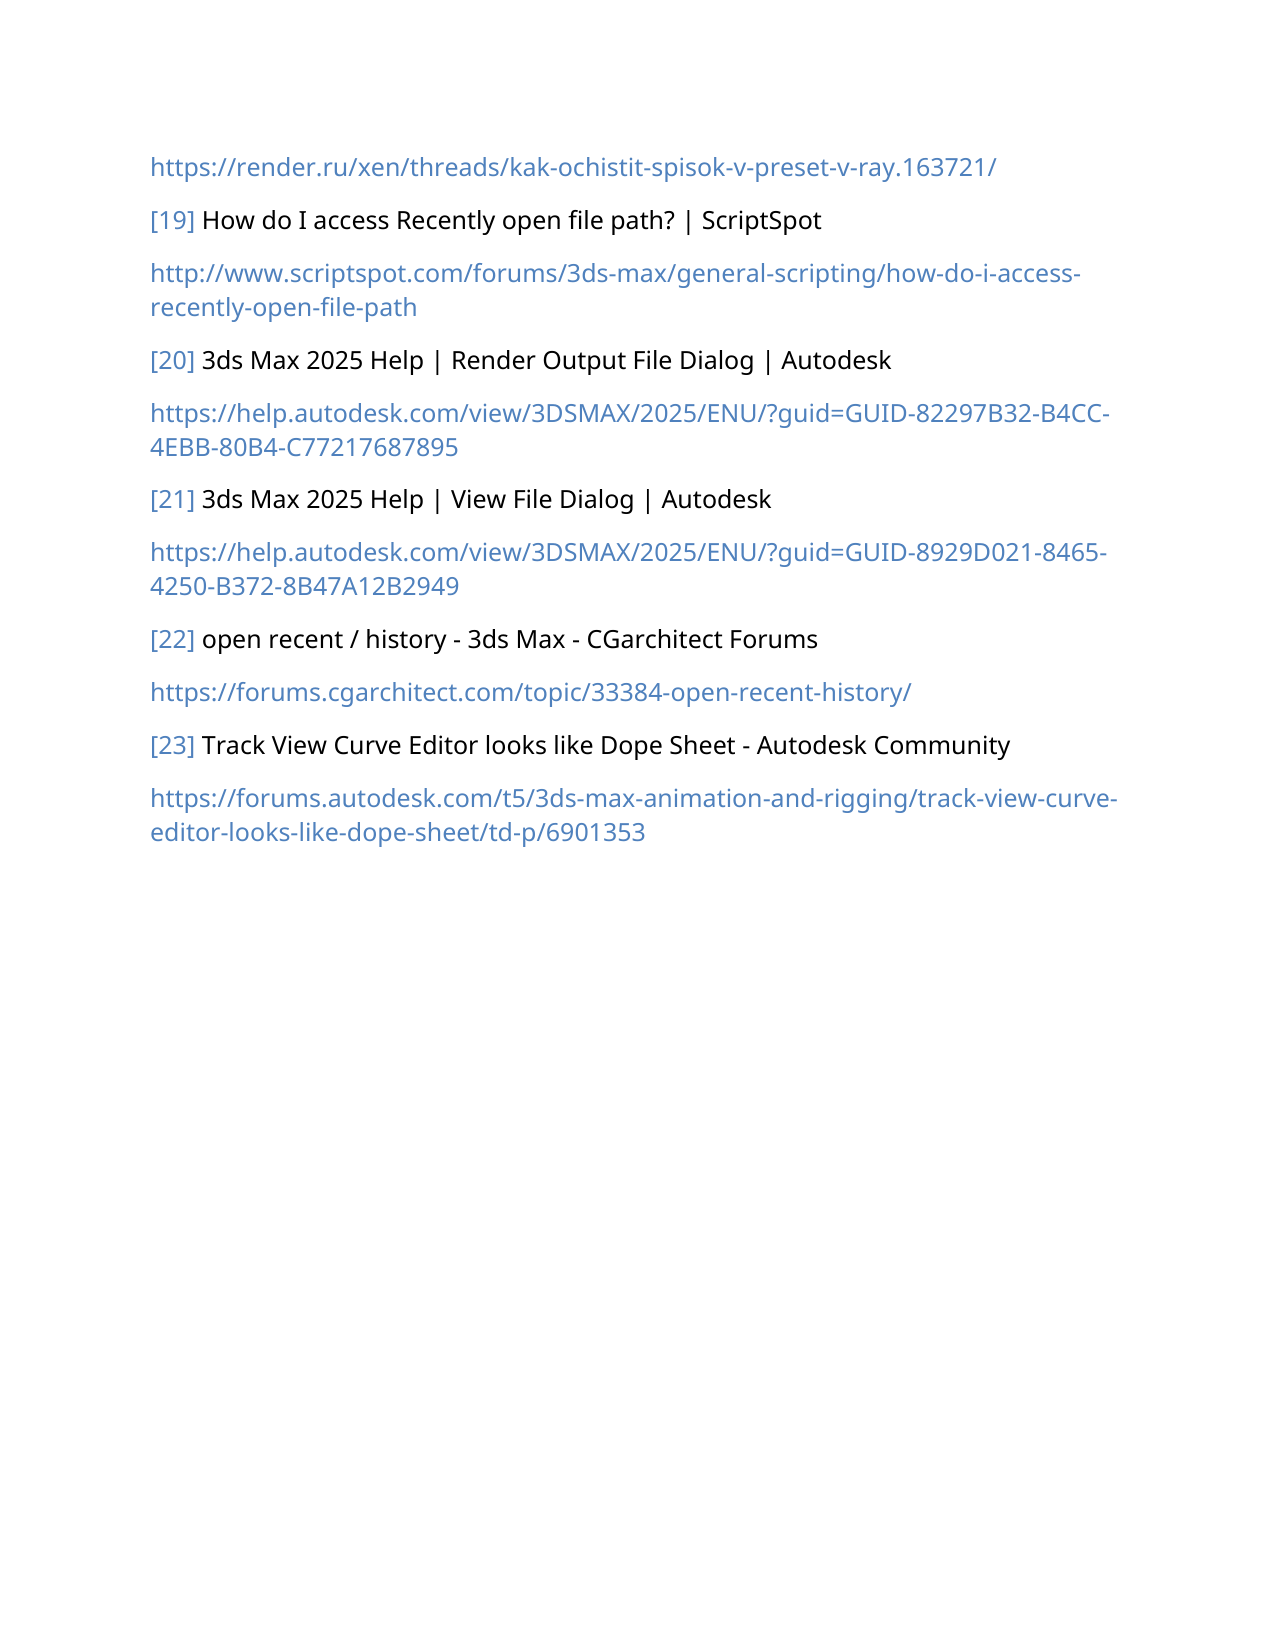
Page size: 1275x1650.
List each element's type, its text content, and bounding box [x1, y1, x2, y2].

text http://www.scriptspot.com/forums/3ds-max/general-scripting/how-do-i-access-recently-open-file-path [150, 256, 1125, 324]
text https://render.ru/xen/threads/kak-ochistit-spisok-v-preset-v-ray.163721/ [150, 150, 1125, 184]
text [21] 3ds Max 2025 Help | View File Dialog | Autodesk [150, 482, 1125, 516]
text https://forums.cgarchitect.com/topic/33384-open-recent-history/ [150, 675, 1125, 709]
text https://help.autodesk.com/view/3DSMAX/2025/ENU/?guid=GUID-82297B32-B4CC-4EBB-80B4-C77217687895 [150, 395, 1125, 463]
text https://forums.autodesk.com/t5/3ds-max-animation-and-rigging/track-view-curve-editor-looks-like-dope-sheet/td-p/6901353 [150, 780, 1125, 848]
text [20] 3ds Max 2025 Help | Render Output File Dialog | Autodesk [150, 342, 1125, 377]
text [19] How do I access Recently open file path? | ScriptSpot [150, 203, 1125, 237]
text [22] open recent / history - 3ds Max - CGarchitect Forums [150, 622, 1125, 656]
text https://help.autodesk.com/view/3DSMAX/2025/ENU/?guid=GUID-8929D021-8465-4250-B372-8B47A12B2949 [150, 535, 1125, 603]
text [23] Track View Curve Editor looks like Dope Sheet - Autodesk Community [150, 727, 1125, 762]
